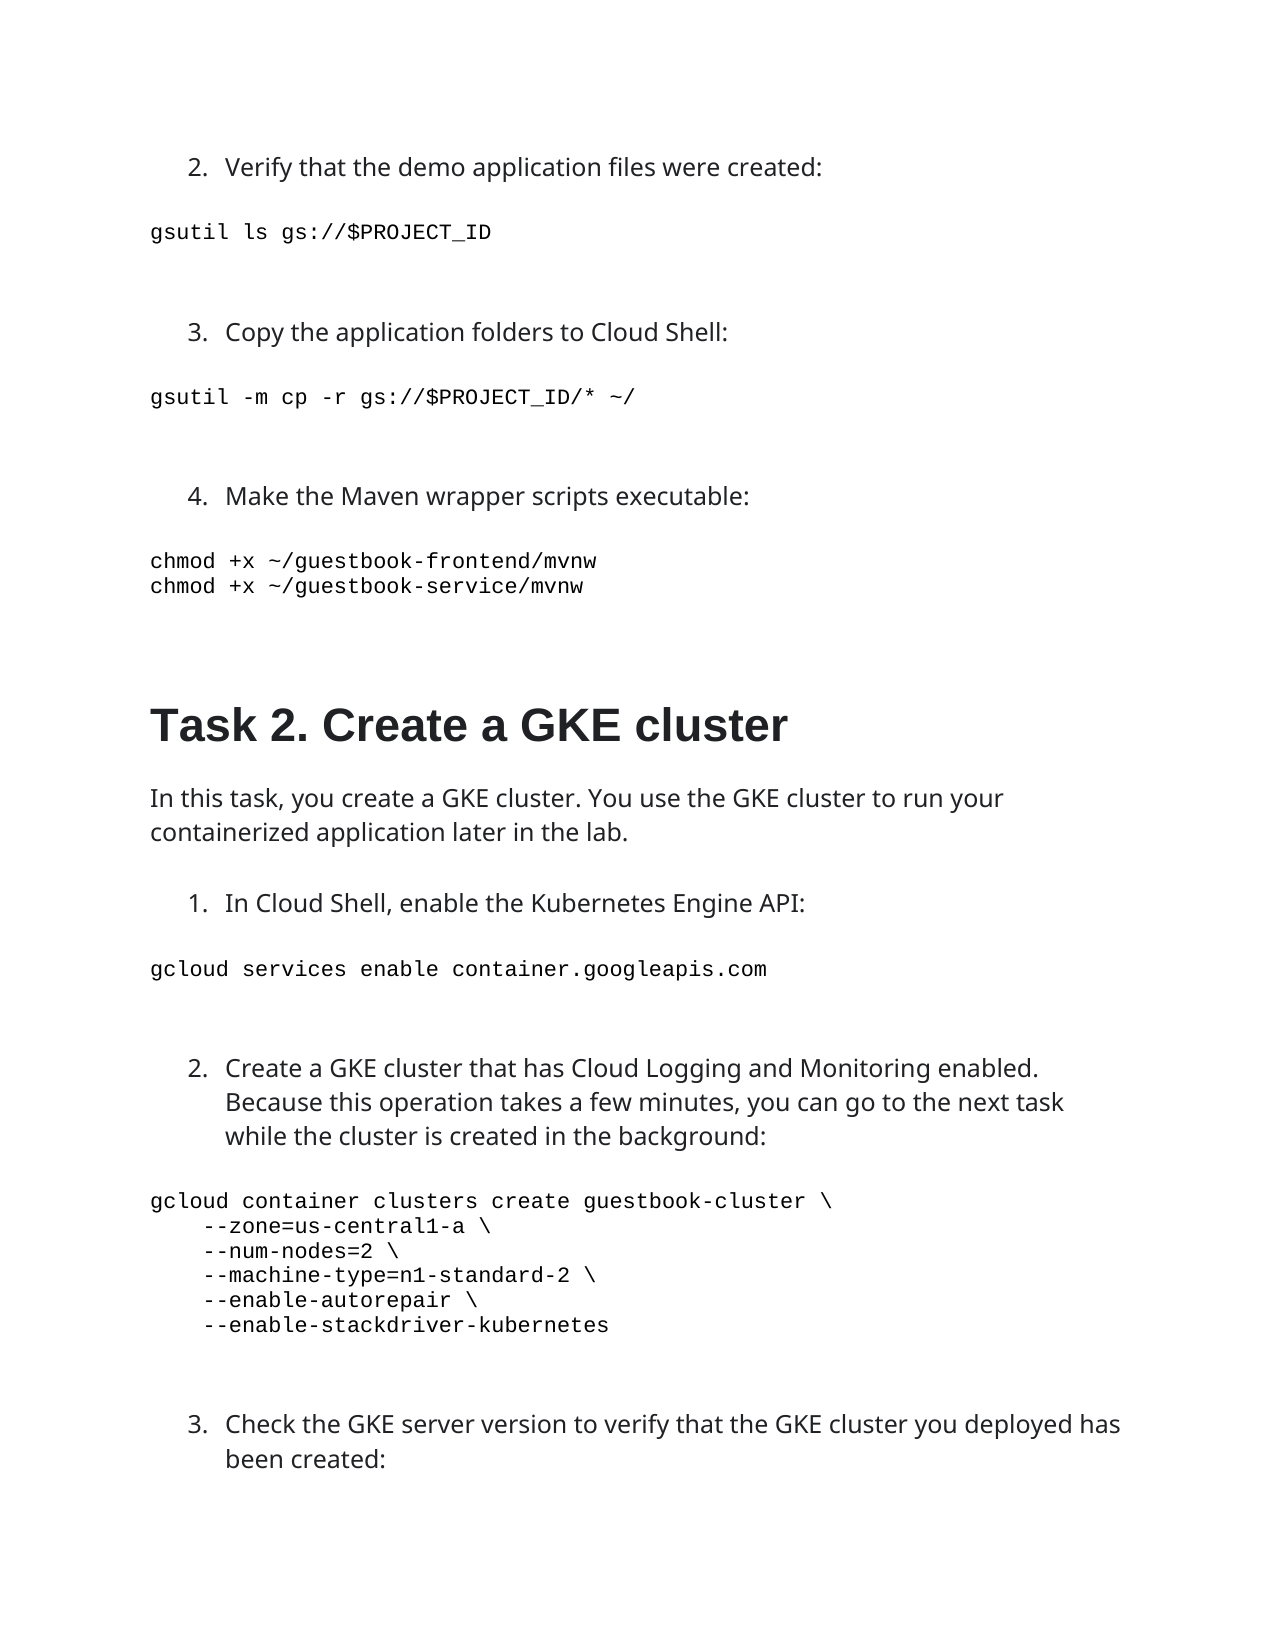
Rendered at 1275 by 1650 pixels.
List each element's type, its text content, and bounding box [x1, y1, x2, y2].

text chmod +x ~/guestbook-service/mvnw [150, 575, 1125, 600]
list Copy the application folders to Cloud Shell: [187, 314, 1125, 348]
text --enable-autorepair \ [150, 1289, 1125, 1314]
list In Cloud Shell, enable the Kubernetes Engine API: [187, 886, 1125, 920]
text --enable-stackdriver-kubernetes [150, 1314, 1125, 1339]
text gsutil ls gs://$PROJECT_ID [150, 222, 1125, 246]
text gcloud container clusters create guestbook-cluster \ [150, 1190, 1125, 1215]
text chmod +x ~/guestbook-frontend/mvnw [150, 551, 1125, 575]
list Verify that the demo application files were created: [187, 150, 1125, 184]
text In this task, you create a GKE cluster. You use the GKE cluster to run your containerized application later in the lab. [150, 781, 1125, 849]
text --zone=us-central1-a \ [150, 1215, 1125, 1240]
text Task 2. Create a GKE cluster [150, 697, 1125, 751]
list Make the Maven wrapper scripts executable: [187, 479, 1125, 513]
text --machine-type=n1-standard-2 \ [150, 1265, 1125, 1289]
text gcloud services enable container.googleapis.com [150, 958, 1125, 982]
text gsutil -m cp -r gs://$PROJECT_ID/* ~/ [150, 386, 1125, 411]
list Check the GKE server version to verify that the GKE cluster you deployed has been created: [187, 1407, 1125, 1475]
text --num-nodes=2 \ [150, 1240, 1125, 1265]
list Create a GKE cluster that has Cloud Logging and Monitoring enabled. Because this operation takes a few minutes, you can go to the next task while the cluster is created in the background: [187, 1051, 1125, 1153]
